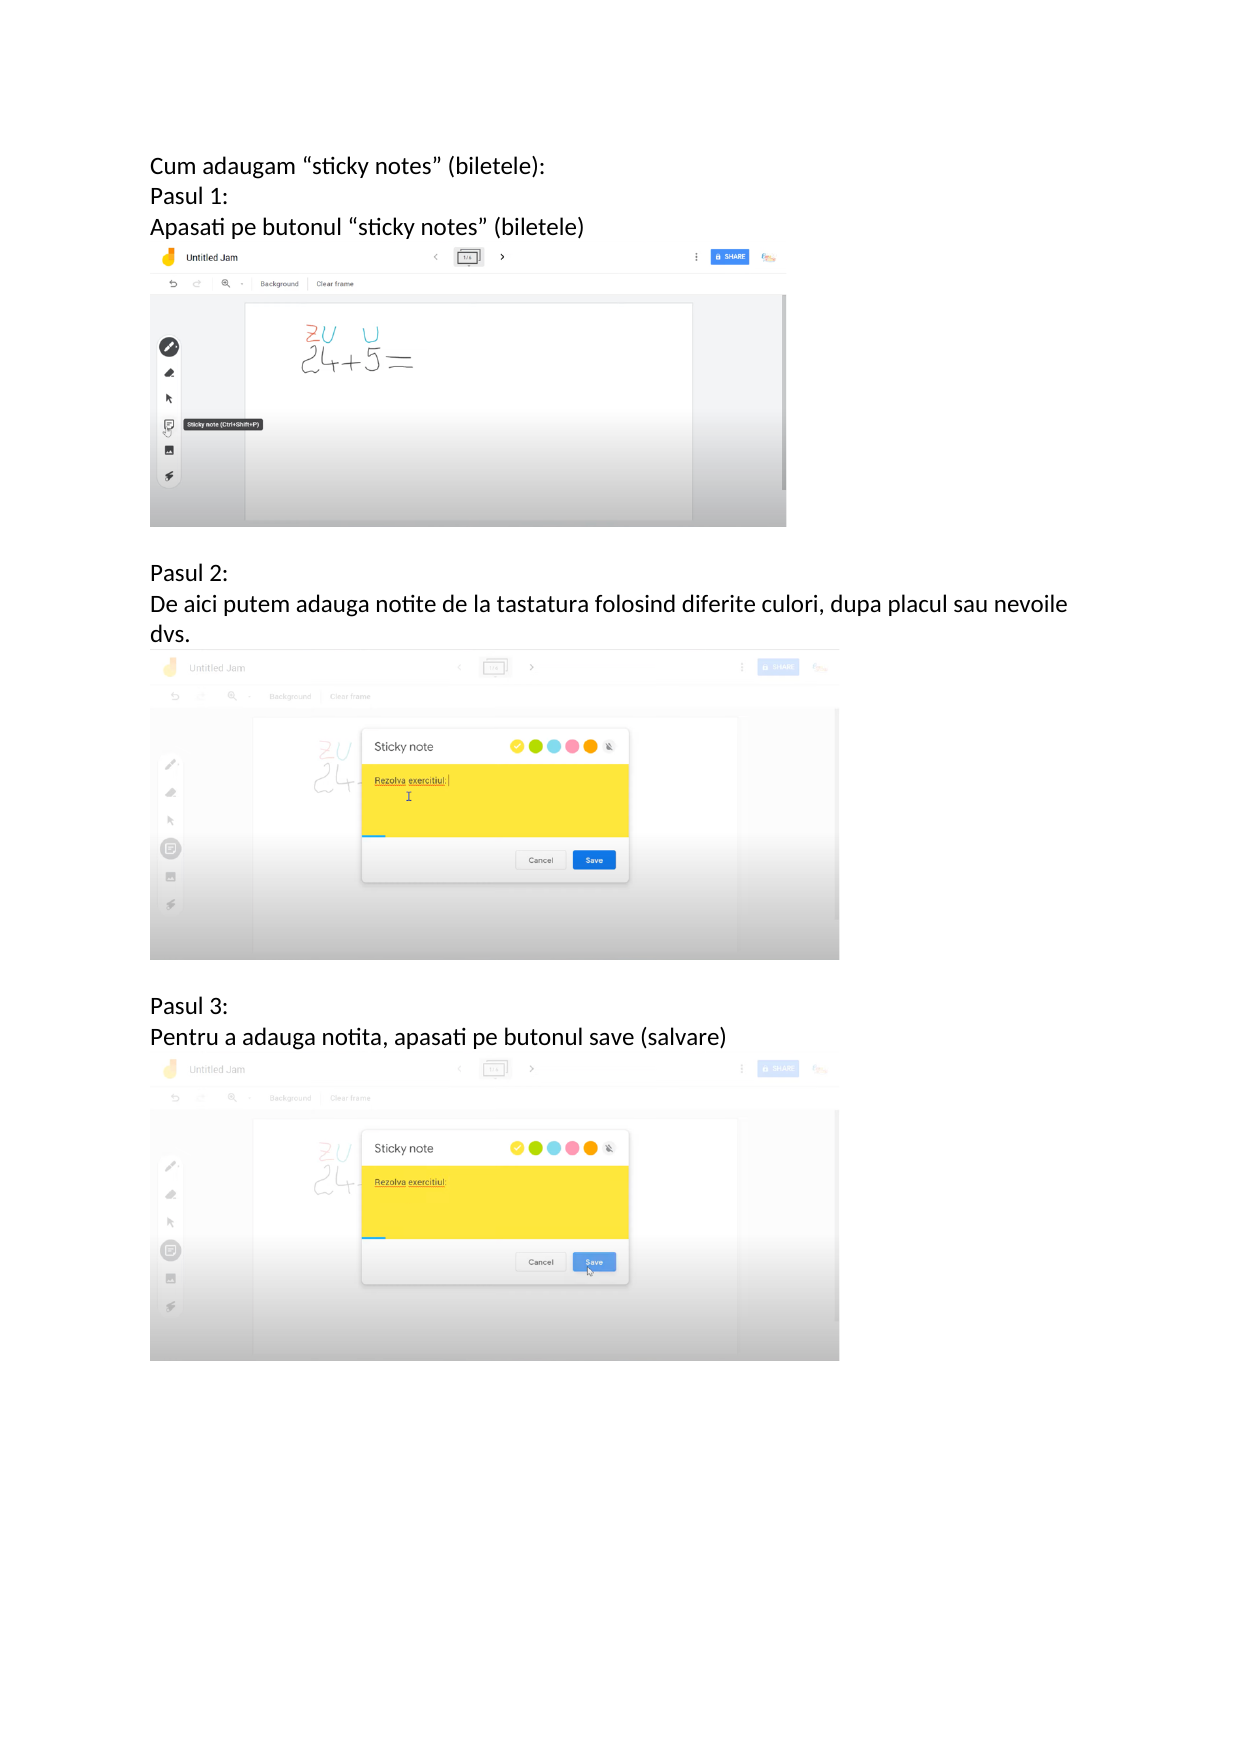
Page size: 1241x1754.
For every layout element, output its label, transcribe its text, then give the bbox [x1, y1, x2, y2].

text Pentru a adauga notita, apasati pe butonul save (salvare) [150, 1021, 1090, 1051]
picture [150, 649, 840, 960]
picture [150, 241, 787, 527]
picture [150, 1051, 840, 1361]
text Cum adaugam “sticky notes” (biletele): [150, 150, 1090, 181]
text Pasul 3: [150, 990, 1090, 1021]
text Pasul 2: De aici putem adauga notite de la tastatura folosind diferite culori, dupa placul sau nevoile dvs. [150, 558, 1090, 649]
text Pasul 1: [150, 181, 1090, 211]
text Apasati pe butonul “sticky notes” (biletele) [150, 211, 1090, 242]
